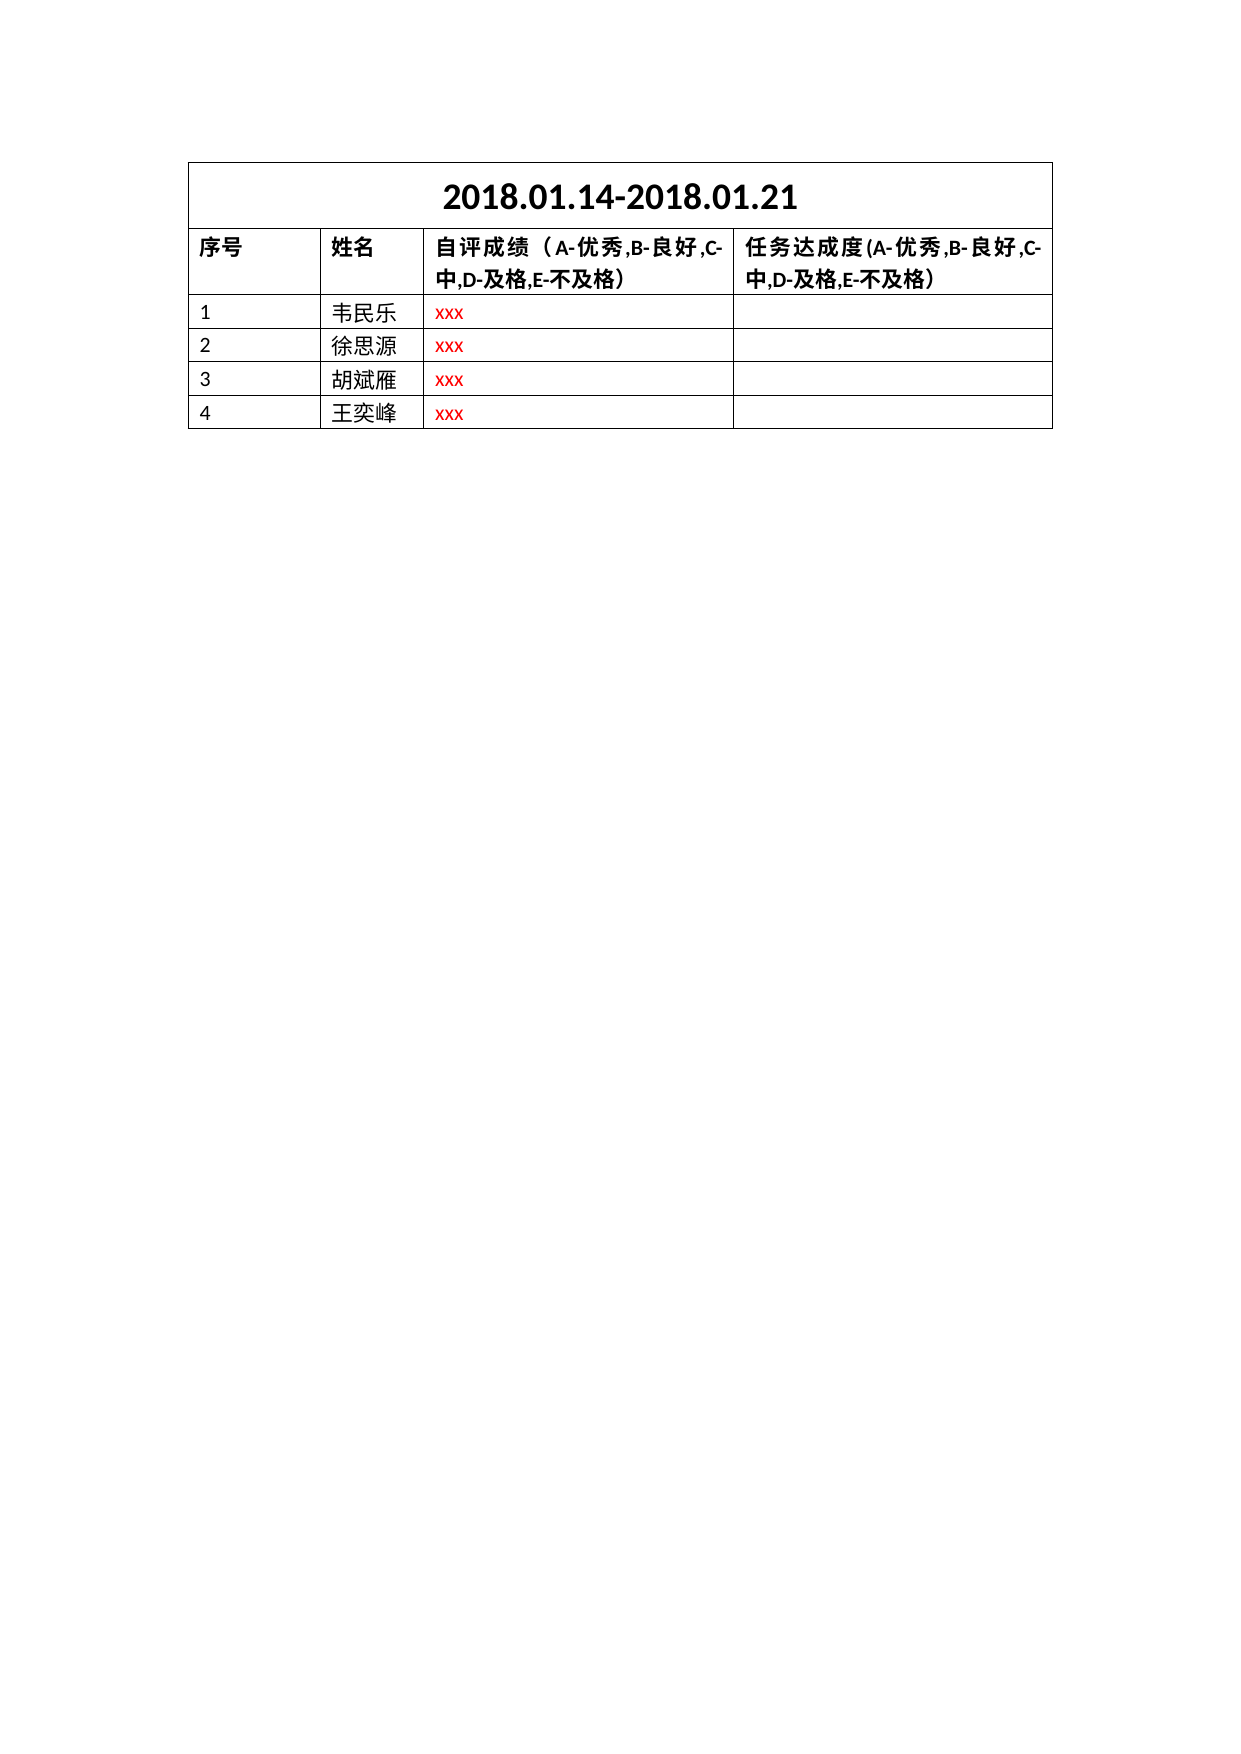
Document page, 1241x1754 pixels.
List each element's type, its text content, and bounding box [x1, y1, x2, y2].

table_cell 3 [189, 362, 320, 395]
table_cell 序号 [189, 229, 320, 294]
table_cell xxx [424, 329, 733, 361]
table_cell [734, 295, 1052, 328]
table_cell 徐思源 [321, 329, 423, 361]
table_cell [734, 329, 1052, 361]
table_cell 胡斌雁 [321, 362, 423, 395]
table_cell 姓名 [321, 229, 423, 294]
table_cell [734, 396, 1052, 428]
table_cell [734, 362, 1052, 395]
table_cell xxx [424, 396, 733, 428]
table_cell 1 [189, 295, 320, 328]
table_cell 2 [189, 329, 320, 361]
table_cell 自评成绩（A-优秀,B-良好,C-中,D-及格,E-不及格） [424, 229, 733, 294]
table_cell 任务达成度(A-优秀,B-良好,C-中,D-及格,E-不及格） [734, 229, 1052, 294]
table_cell 韦民乐 [321, 295, 423, 328]
table_cell 4 [189, 396, 320, 428]
table_cell 王奕峰 [321, 396, 423, 428]
table_cell xxx [424, 295, 733, 328]
table_header 2018.01.14-2018.01.21 [189, 163, 1052, 228]
table_cell xxx [424, 362, 733, 395]
